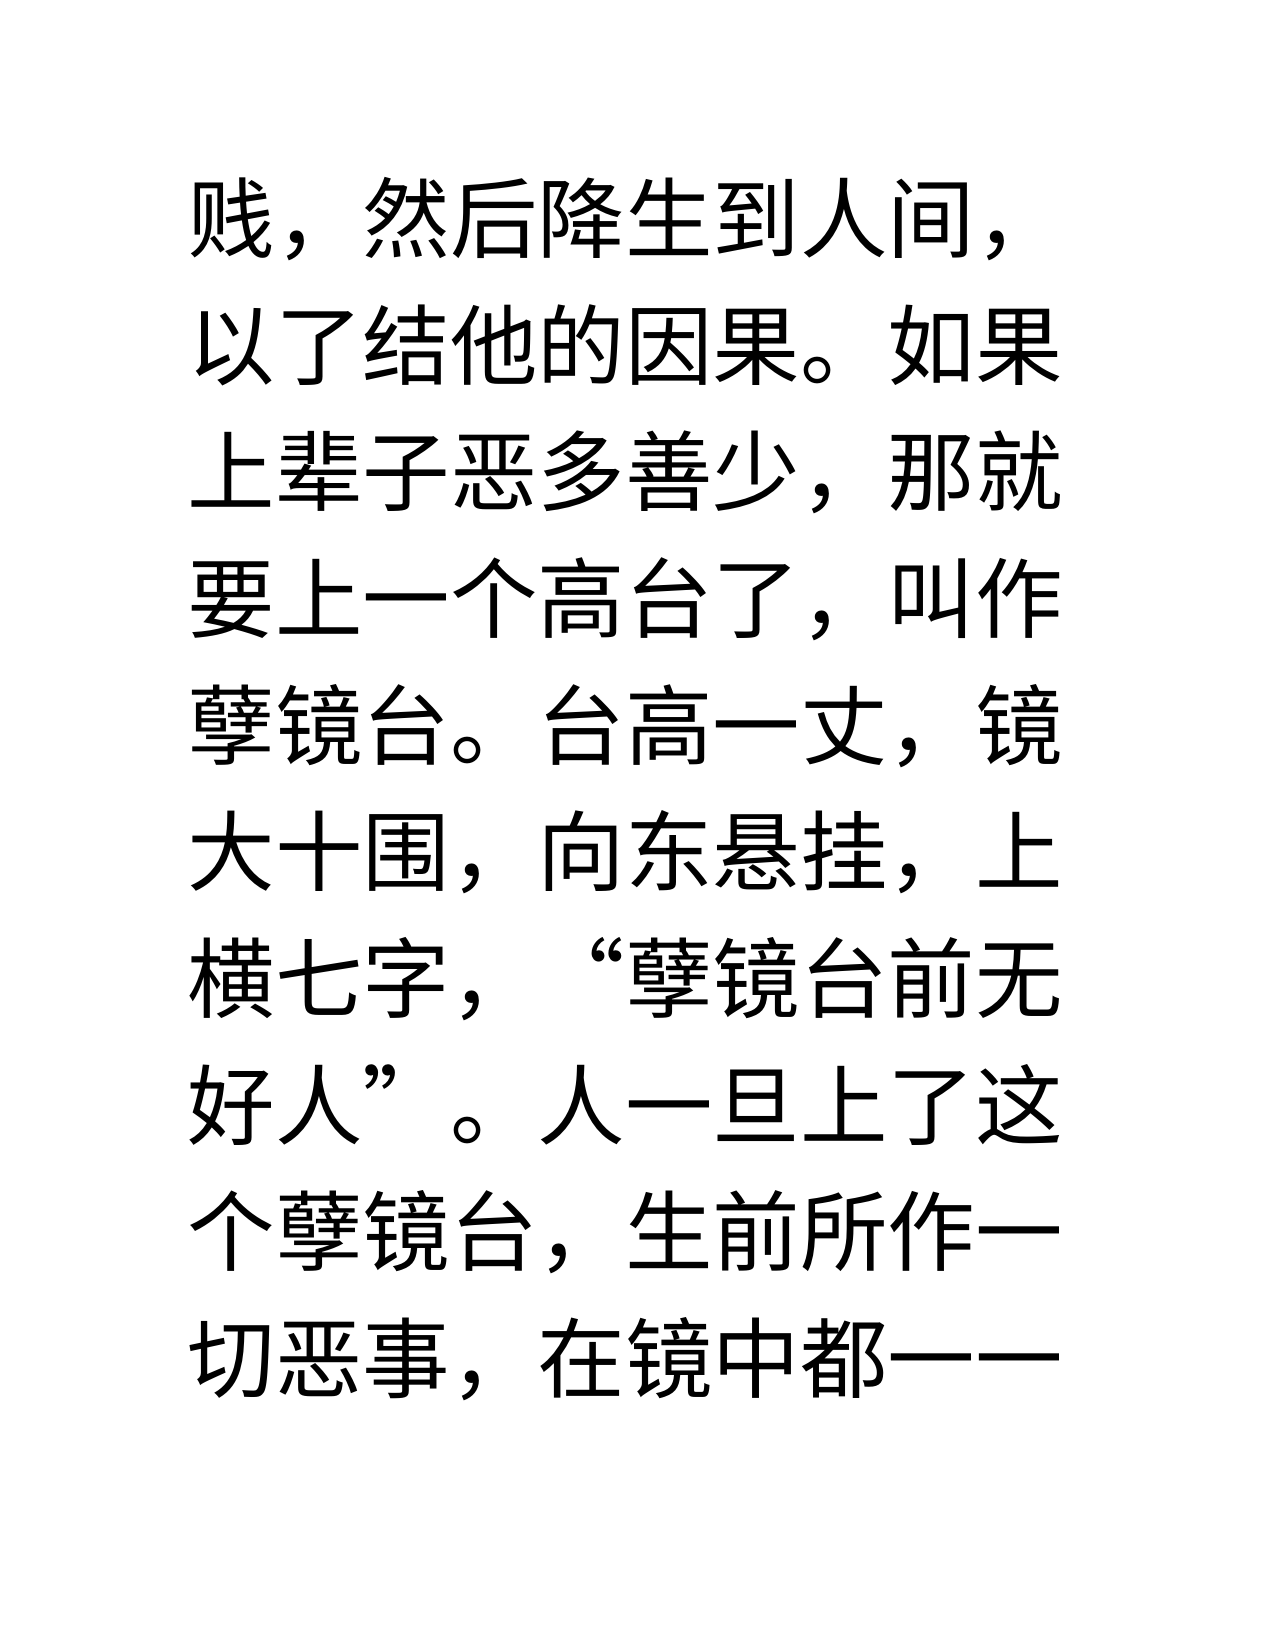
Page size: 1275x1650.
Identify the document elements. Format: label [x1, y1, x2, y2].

text [187, 150, 1087, 1417]
